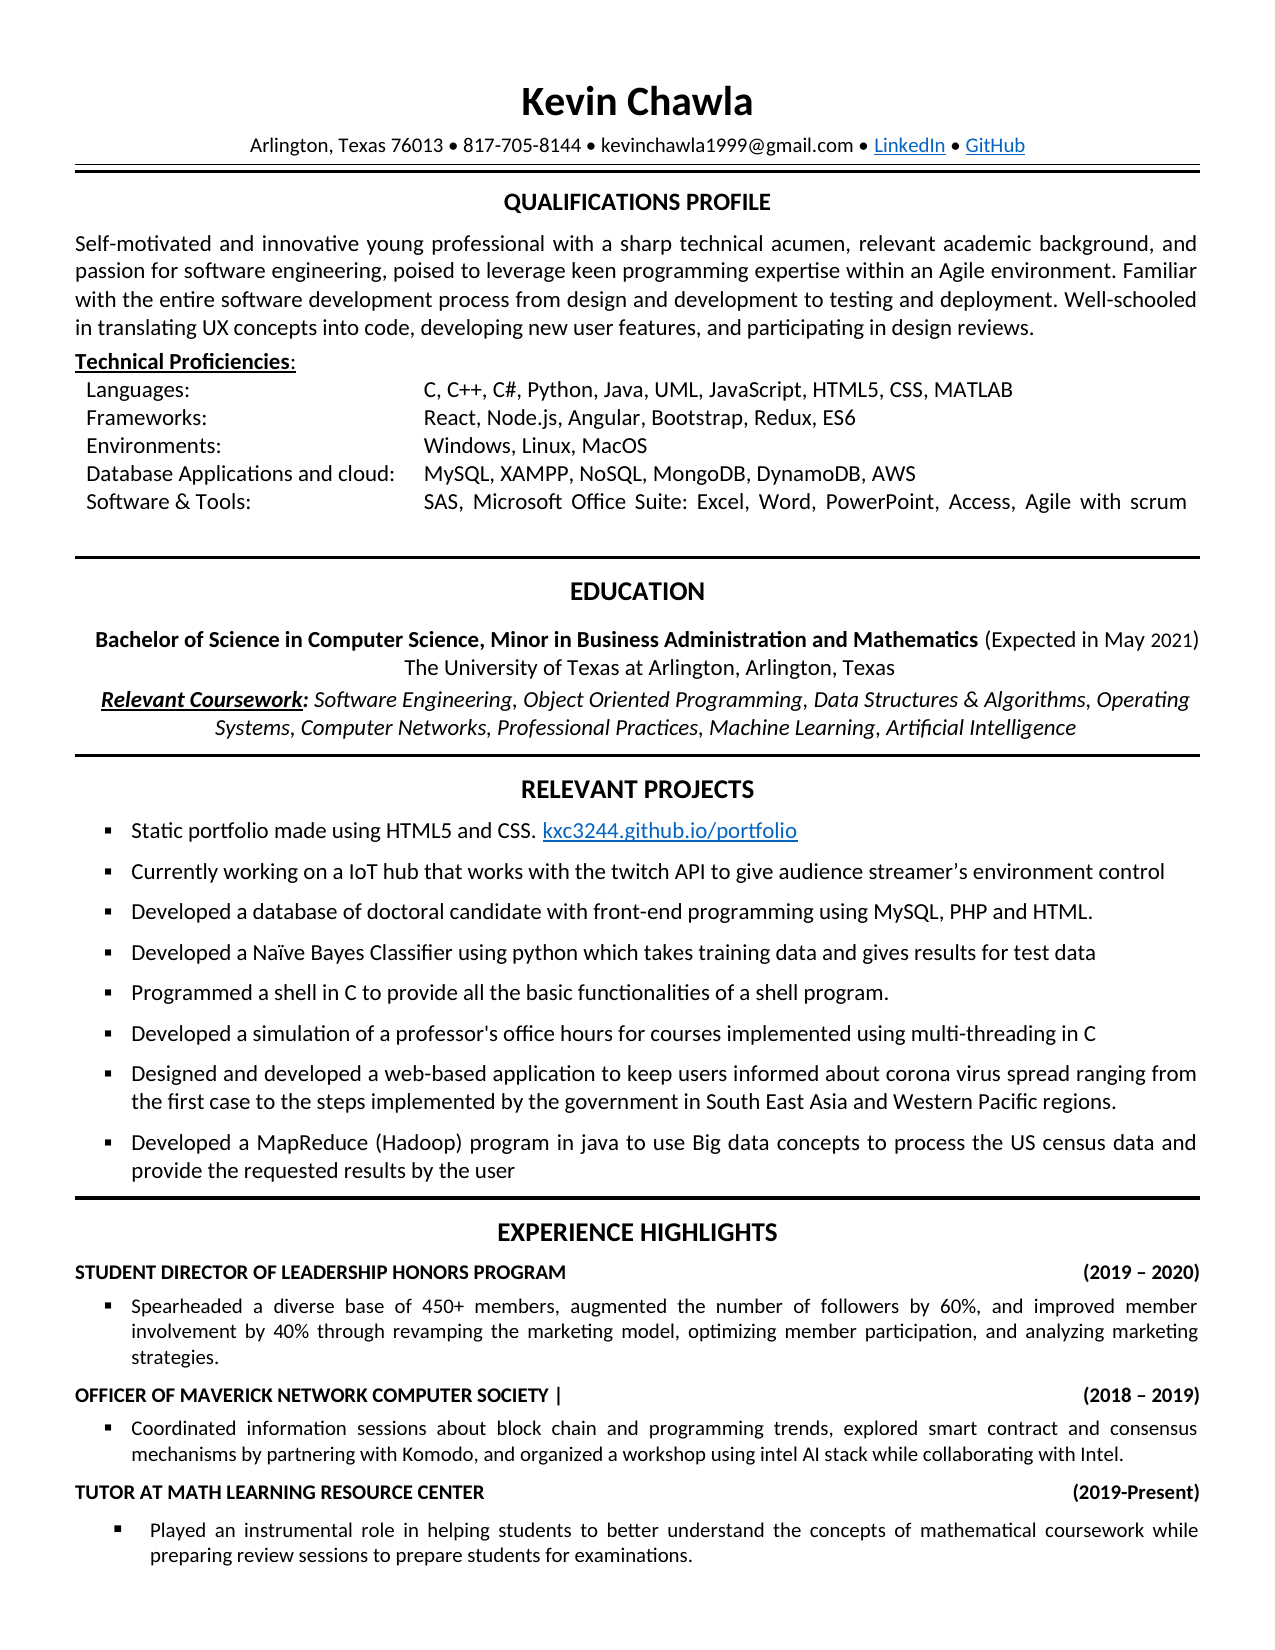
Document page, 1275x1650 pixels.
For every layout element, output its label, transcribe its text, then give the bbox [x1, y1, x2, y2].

text TUTOR AT MATH LEARNING RESOURCE CENTER (2019-Present) [75, 1479, 1200, 1504]
text Qualifications Profile [75, 186, 1200, 216]
list Developed a simulation of a professor's office hours for courses implemented using multi-threading in C [103, 1019, 1200, 1047]
table_cell Database Applications and cloud: [75, 459, 412, 487]
table_cell Frameworks: [75, 403, 412, 431]
list Developed a Naïve Bayes Classifier using python which takes training data and gives results for test data [103, 938, 1200, 966]
text Self-motivated and innovative young professional with a sharp technical acumen, relevant academic background, and passion for software engineering, poised to leverage keen programming expertise within an Agile environment. Familiar with the entire software development process from design and development to testing and deployment. Well-schooled in translating UX concepts into code, developing new user features, and participating in design reviews. [75, 229, 1200, 341]
list Currently working on a IoT hub that works with the twitch API to give audience streamer’s environment control [103, 857, 1200, 885]
list Coordinated information sessions about block chain and programming trends, explored smart contract and consensus mechanisms by partnering with Komodo, and organized a workshop using intel AI stack while collaborating with Intel. [103, 1416, 1200, 1466]
text OFFICER OF MAVERICK NETWORK COMPUTER SOCIETY | (2018 – 2019) [75, 1382, 1200, 1407]
text Experience Highlights [75, 1200, 1200, 1247]
table_cell MySQL, XAMPP, NoSQL, MongoDB, DynamoDB, AWS [413, 459, 1200, 487]
table_cell Software & Tools: [75, 487, 412, 543]
list Spearheaded a diverse base of 450+ members, augmented the number of followers by 60%, and improved member involvement by 40% through revamping the marketing model, optimizing member participation, and analyzing marketing strategies. [103, 1293, 1200, 1369]
table_cell React, Node.js, Angular, Bootstrap, Redux, ES6 [413, 403, 1200, 431]
text Technical Proficiencies: [75, 347, 1200, 375]
text Relevant Coursework: Software Engineering, Object Oriented Programming, Data Structures & Algorithms, Operating Systems, Computer Networks, Professional Practices, Machine Learning, Artificial Intelligence [94, 685, 1200, 741]
list Static portfolio made using HTML5 and CSS. kxc3244.github.io/portfolio [103, 816, 1200, 844]
text The University of Texas at Arlington, Arlington, Texas [94, 653, 1200, 681]
table_header Languages: [75, 375, 412, 403]
list Played an instrumental role in helping students to better understand the concepts of mathematical coursework while preparing review sessions to prepare students for examinations. [112, 1517, 1200, 1568]
table_cell Windows, Linux, MacOS [413, 431, 1200, 459]
list Developed a database of doctoral candidate with front-end programming using MySQL, PHP and HTML. [103, 897, 1200, 925]
table_cell Environments: [75, 431, 412, 459]
list Designed and developed a web-based application to keep users informed about corona virus spread ranging from the first case to the steps implemented by the government in South East Asia and Western Pacific regions. [103, 1059, 1200, 1115]
list Developed a MapReduce (Hadoop) program in java to use Big data concepts to process the US census data and provide the requested results by the user [103, 1128, 1200, 1184]
table_cell SAS, Microsoft Office Suite: Excel, Word, PowerPoint, Access, Agile with scrum SCRUM [413, 487, 1200, 543]
text Arlington, Texas 76013 • 817-705-8144 • kevinchawla1999@gmail.com • LinkedIn • GitHub [75, 132, 1200, 164]
text EDUCATION [75, 559, 1200, 606]
text Bachelor of Science in Computer Science, Minor in Business Administration and Mathematics (Expected in May 2021) [94, 625, 1200, 653]
list Programmed a shell in C to provide all the basic functionalities of a shell program. [103, 978, 1200, 1006]
text Kevin Chawla [75, 75, 1200, 126]
text Relevant Projects [75, 757, 1200, 804]
text STUDENT DIRECTOR OF LEADERSHIP HONORS PROGRAM (2019 – 2020) [75, 1259, 1200, 1285]
table_header C, C++, C#, Python, Java, UML, JavaScript, HTML5, CSS, MATLAB [413, 375, 1200, 403]
